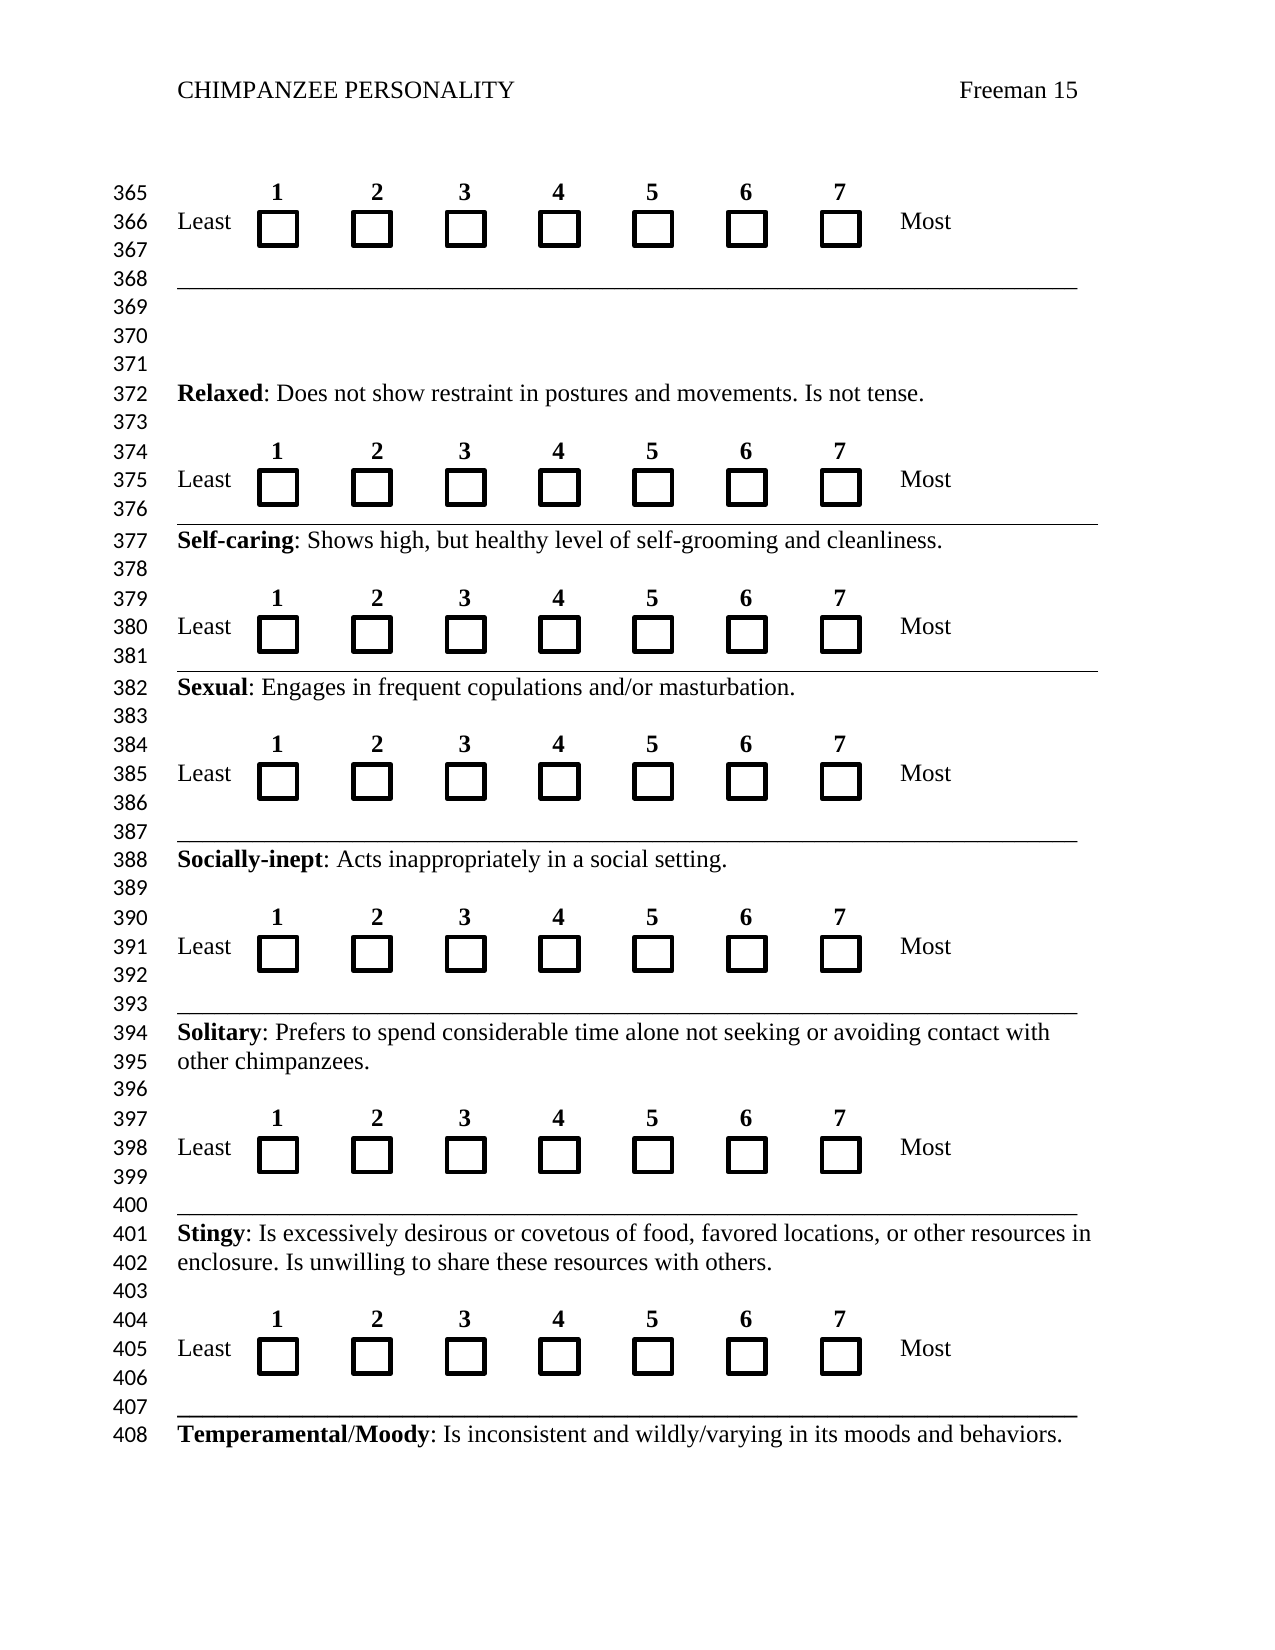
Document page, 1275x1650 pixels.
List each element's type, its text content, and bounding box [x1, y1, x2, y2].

text Socially-inept: Acts inappropriately in a social setting. [177, 844, 1098, 873]
text Least Most [177, 1132, 1098, 1161]
text Least Most [177, 464, 1098, 493]
text Least Most [177, 1333, 1098, 1362]
text Stingy: Is excessively desirous or covetous of food, favored locations, or other resources in enclosure. Is unwilling to share these resources with others. [177, 1218, 1098, 1276]
text 1 2 3 4 5 6 7 [177, 583, 1098, 611]
text Least Most [177, 931, 1098, 959]
text Solitary: Prefers to spend considerable time alone not seeking or avoiding contact with other chimpanzees. [177, 1017, 1098, 1074]
text 1 2 3 4 5 6 7 [177, 1304, 1098, 1333]
text Self-caring: Shows high, but healthy level of self-grooming and cleanliness. [177, 525, 1098, 554]
text Least Most [177, 611, 1098, 640]
text Sexual: Engages in frequent copulations and/or masturbation. [177, 672, 1098, 701]
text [177, 1391, 1098, 1419]
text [177, 263, 1098, 292]
text ________________________________________________________________________ [177, 988, 1098, 1017]
text Least Most [177, 758, 1098, 787]
text Relaxed: Does not show restraint in postures and movements. Is not tense. [177, 378, 1098, 407]
text ________________________________________________________________________ [177, 1189, 1098, 1218]
text 1 2 3 4 5 6 7 [177, 729, 1098, 758]
text ________________________________________________________________________ [177, 816, 1098, 844]
text Temperamental/Moody: Is inconsistent and wildly/varying in its moods and behaviors. [177, 1419, 1098, 1448]
text 1 2 3 4 5 6 7 [177, 436, 1098, 464]
text Least Most [177, 206, 1098, 234]
text 1 2 3 4 5 6 7 [177, 1103, 1098, 1132]
text 1 2 3 4 5 6 7 [177, 177, 1098, 206]
text 1 2 3 4 5 6 7 [177, 902, 1098, 931]
